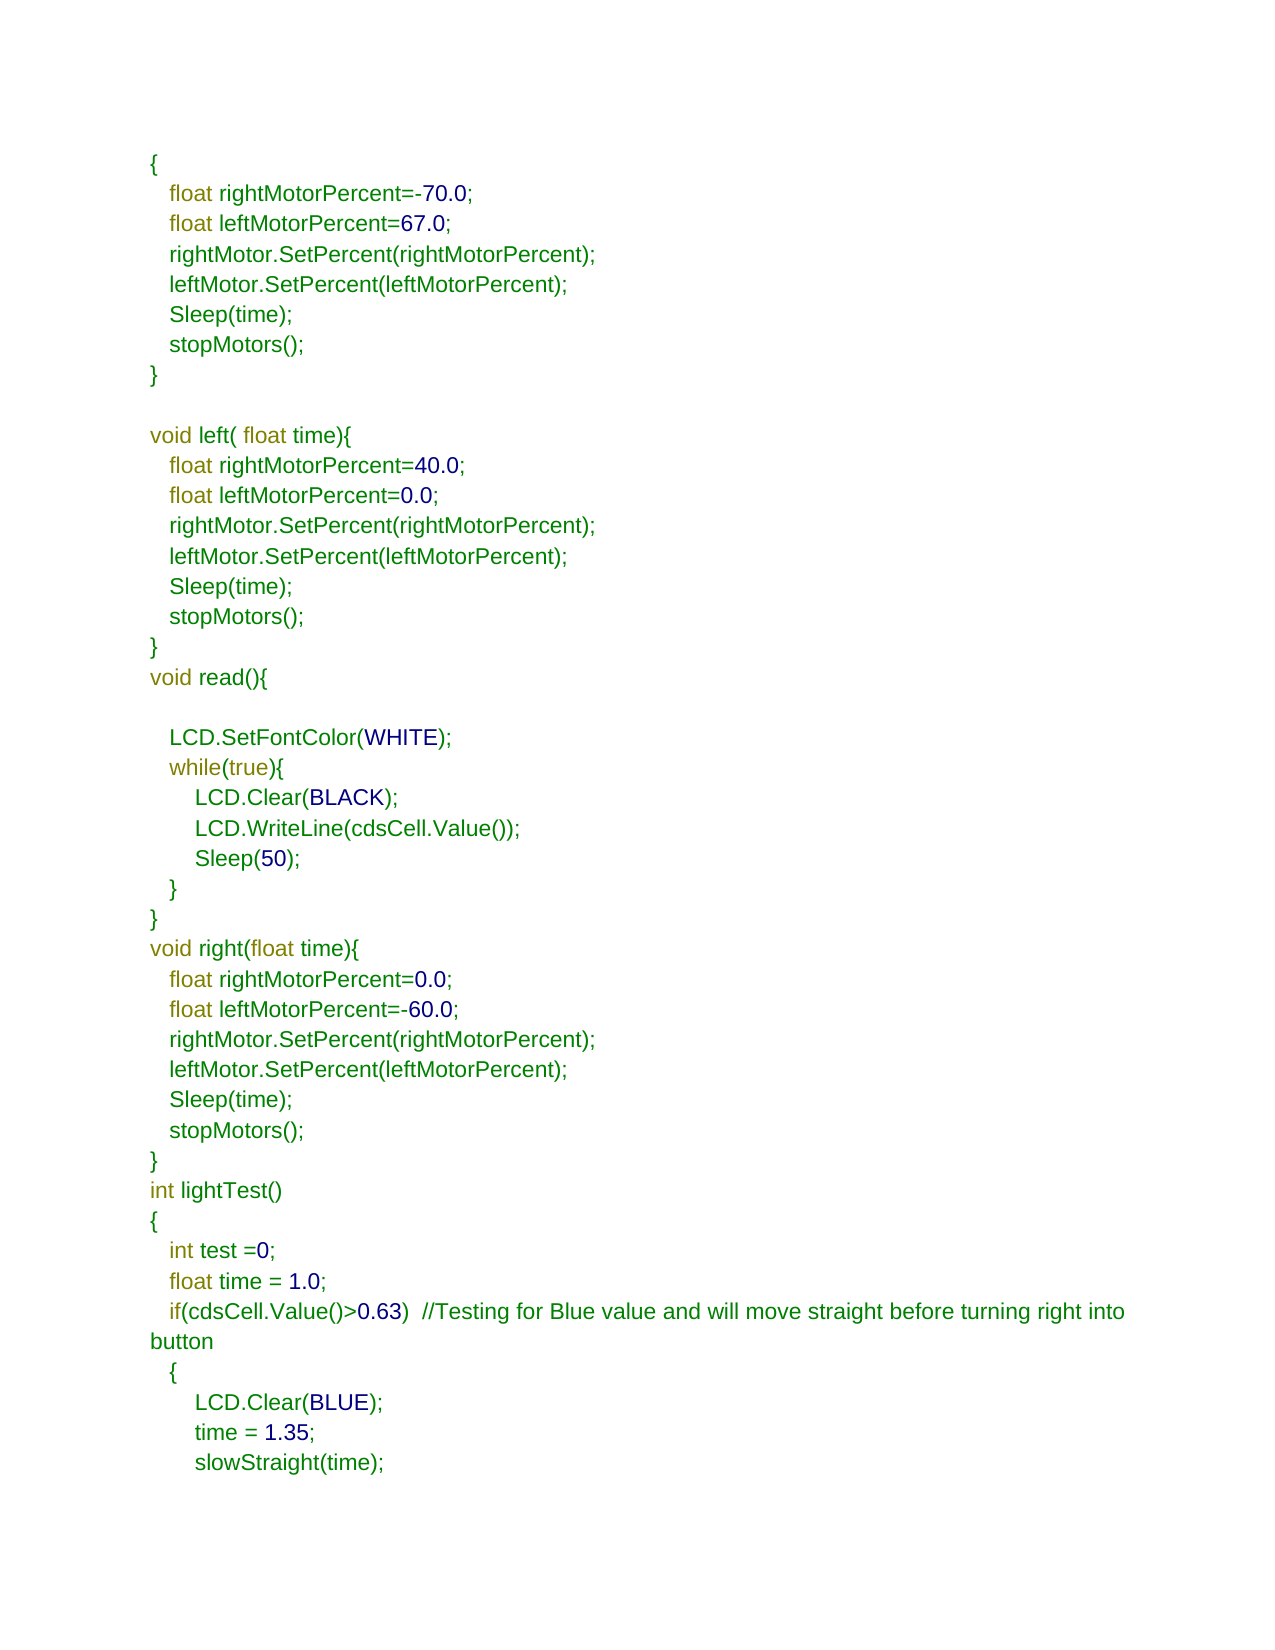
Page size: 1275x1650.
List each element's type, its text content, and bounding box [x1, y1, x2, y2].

text rightMotor.SetPercent(rightMotorPercent); [150, 241, 1125, 267]
text LCD.SetFontColor(WHITE); [150, 724, 1125, 750]
text rightMotor.SetPercent(rightMotorPercent); [150, 1026, 1125, 1052]
text float leftMotorPercent=67.0; [150, 210, 1125, 237]
text Sleep(time); [150, 573, 1125, 599]
text { [150, 1358, 1125, 1385]
text } [150, 905, 1125, 932]
text float rightMotorPercent=-70.0; [150, 180, 1125, 207]
text stopMotors(); [150, 331, 1125, 358]
text void right(float time){ [150, 935, 1125, 962]
text Sleep(time); [150, 301, 1125, 327]
text stopMotors(); [150, 1117, 1125, 1143]
text leftMotor.SetPercent(leftMotorPercent); [150, 271, 1125, 297]
text } [150, 633, 1125, 660]
text float rightMotorPercent=40.0; [150, 452, 1125, 478]
text Sleep(time); [150, 1086, 1125, 1113]
text stopMotors(); [150, 603, 1125, 629]
text float leftMotorPercent=0.0; [150, 482, 1125, 509]
text time = 1.35; [150, 1419, 1125, 1445]
text void left( float time){ [150, 422, 1125, 448]
text float rightMotorPercent=0.0; [150, 966, 1125, 992]
text slowStraight(time); [150, 1449, 1125, 1475]
text float time = 1.0; [150, 1268, 1125, 1294]
text leftMotor.SetPercent(leftMotorPercent); [150, 543, 1125, 569]
text leftMotor.SetPercent(leftMotorPercent); [150, 1056, 1125, 1083]
text } [150, 875, 1125, 901]
text if(cdsCell.Value()>0.63) //Testing for Blue value and will move straight before turning right into button [150, 1298, 1125, 1354]
text } [150, 1147, 1125, 1173]
text { [150, 150, 1125, 176]
text void read(){ [150, 663, 1125, 690]
text LCD.Clear(BLUE); [150, 1388, 1125, 1415]
text { [150, 1207, 1125, 1234]
text Sleep(50); [150, 845, 1125, 871]
text LCD.WriteLine(cdsCell.Value()); [150, 814, 1125, 841]
text rightMotor.SetPercent(rightMotorPercent); [150, 512, 1125, 539]
text float leftMotorPercent=-60.0; [150, 996, 1125, 1022]
text } [150, 361, 1125, 388]
text int test =0; [150, 1237, 1125, 1264]
text while(true){ [150, 754, 1125, 781]
text LCD.Clear(BLACK); [150, 784, 1125, 811]
text int lightTest() [150, 1177, 1125, 1203]
